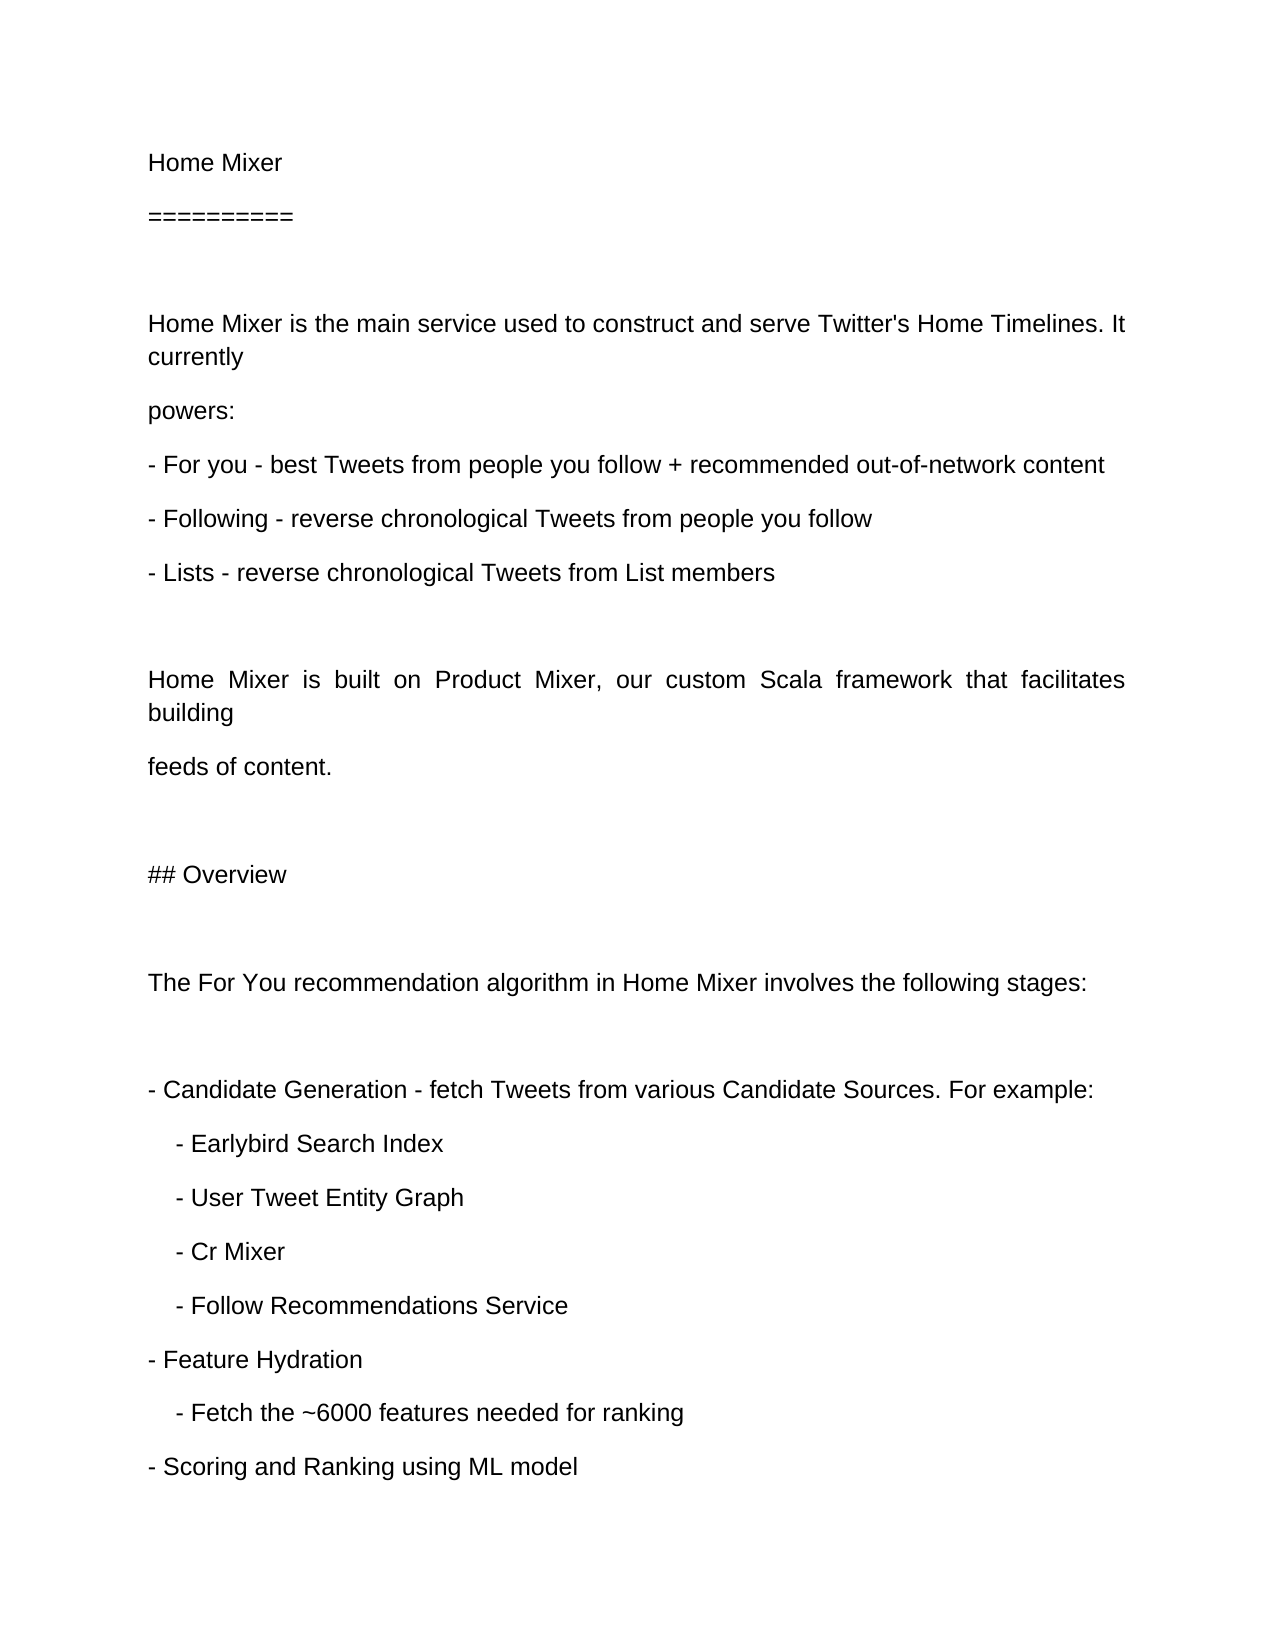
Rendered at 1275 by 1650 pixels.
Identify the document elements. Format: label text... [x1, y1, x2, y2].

text feeds of content. [148, 752, 1127, 781]
text ## Overview [148, 860, 1127, 889]
text Home Mixer [148, 148, 1127, 176]
text - Cr Mixer [148, 1237, 1127, 1266]
text - Scoring and Ranking using ML model [148, 1452, 1127, 1481]
text Home Mixer is the main service used to construct and serve Twitter's Home Timelines. It currently [148, 309, 1127, 371]
text - Following - reverse chronological Tweets from people you follow [148, 504, 1127, 532]
text - User Tweet Entity Graph [148, 1183, 1127, 1212]
text powers: [148, 396, 1127, 425]
text Home Mixer is built on Product Mixer, our custom Scala framework that facilitates building [148, 665, 1127, 727]
text - For you - best Tweets from people you follow + recommended out-of-network content [148, 450, 1127, 479]
text - Follow Recommendations Service [148, 1291, 1127, 1319]
text ========== [148, 201, 1127, 230]
text The For You recommendation algorithm in Home Mixer involves the following stages: [148, 968, 1127, 996]
text - Earlybird Search Index [148, 1129, 1127, 1158]
text - Feature Hydration [148, 1344, 1127, 1373]
text - Lists - reverse chronological Tweets from List members [148, 558, 1127, 586]
text - Candidate Generation - fetch Tweets from various Candidate Sources. For example: [148, 1075, 1127, 1104]
text - Fetch the ~6000 features needed for ranking [148, 1398, 1127, 1427]
